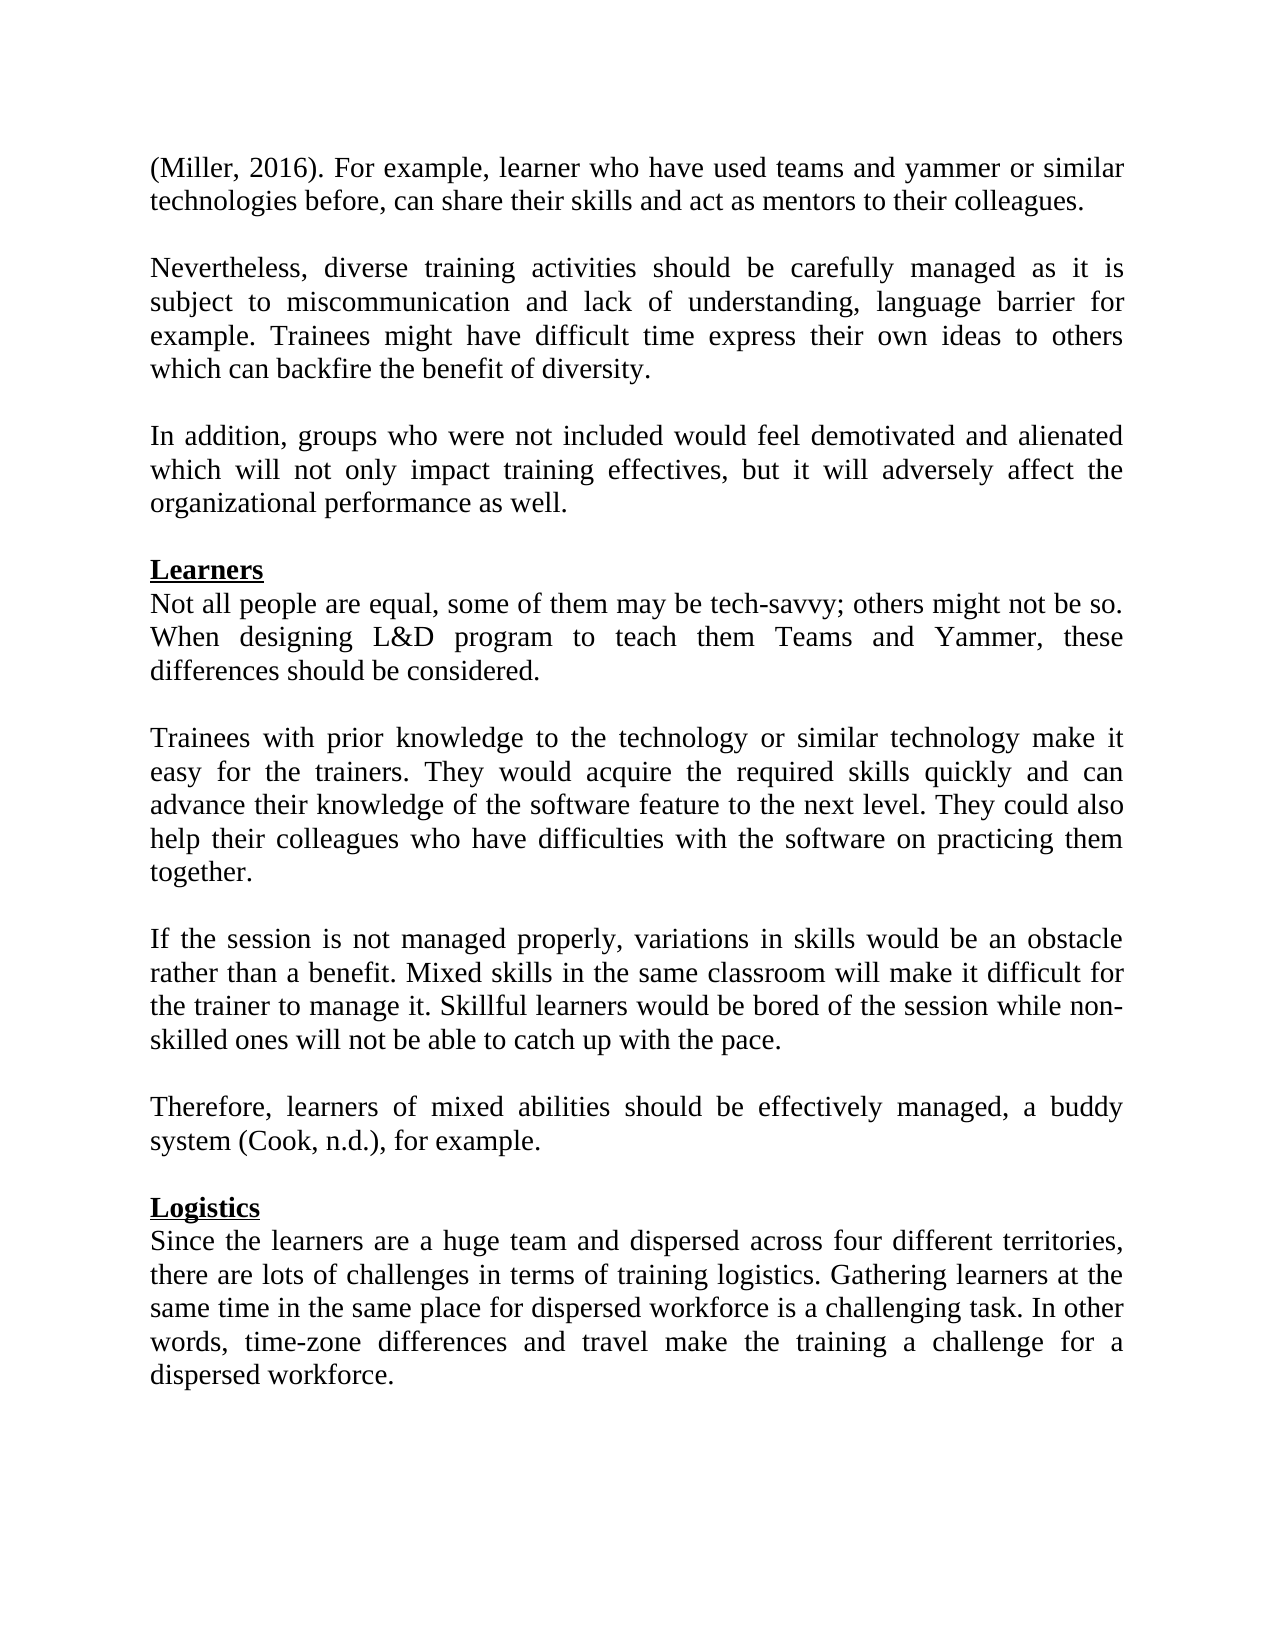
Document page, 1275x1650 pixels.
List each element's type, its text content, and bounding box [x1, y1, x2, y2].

text Trainees with prior knowledge to the technology or similar technology make it easy for the trainers. They would acquire the required skills quickly and can advance their knowledge of the software feature to the next level. They could also help their colleagues who have difficulties with the software on practicing them together. [150, 720, 1125, 888]
text If the session is not managed properly, variations in skills would be an obstacle rather than a benefit. Mixed skills in the same classroom will make it difficult for the trainer to manage it. Skillful learners would be bored of the session while non-skilled ones will not be able to catch up with the pace. [150, 921, 1125, 1056]
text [150, 150, 1125, 217]
text Learners [150, 552, 1125, 586]
text Logistics [150, 1190, 1125, 1223]
text In addition, groups who were not included would feel demotivated and alienated which will not only impact training effectives, but it will adversely affect the organizational performance as well. [150, 418, 1125, 519]
text Nevertheless, diverse training activities should be carefully managed as it is subject to miscommunication and lack of understanding, language barrier for example. Trainees might have difficult time express their own ideas to others which can backfire the benefit of diversity. [150, 251, 1125, 385]
text Therefore, learners of mixed abilities should be effectively managed, a buddy system (Cook, n.d.), for example. [150, 1089, 1125, 1156]
text Since the learners are a huge team and dispersed across four different territories, there are lots of challenges in terms of training logistics. Gathering learners at the same time in the same place for dispersed workforce is a challenging task. In other words, time-zone differences and travel make the training a challenge for a dispersed workforce. [150, 1223, 1125, 1391]
text Not all people are equal, some of them may be tech-savvy; others might not be so. When designing L&D program to teach them Teams and Yammer, these differences should be considered. [150, 586, 1125, 687]
